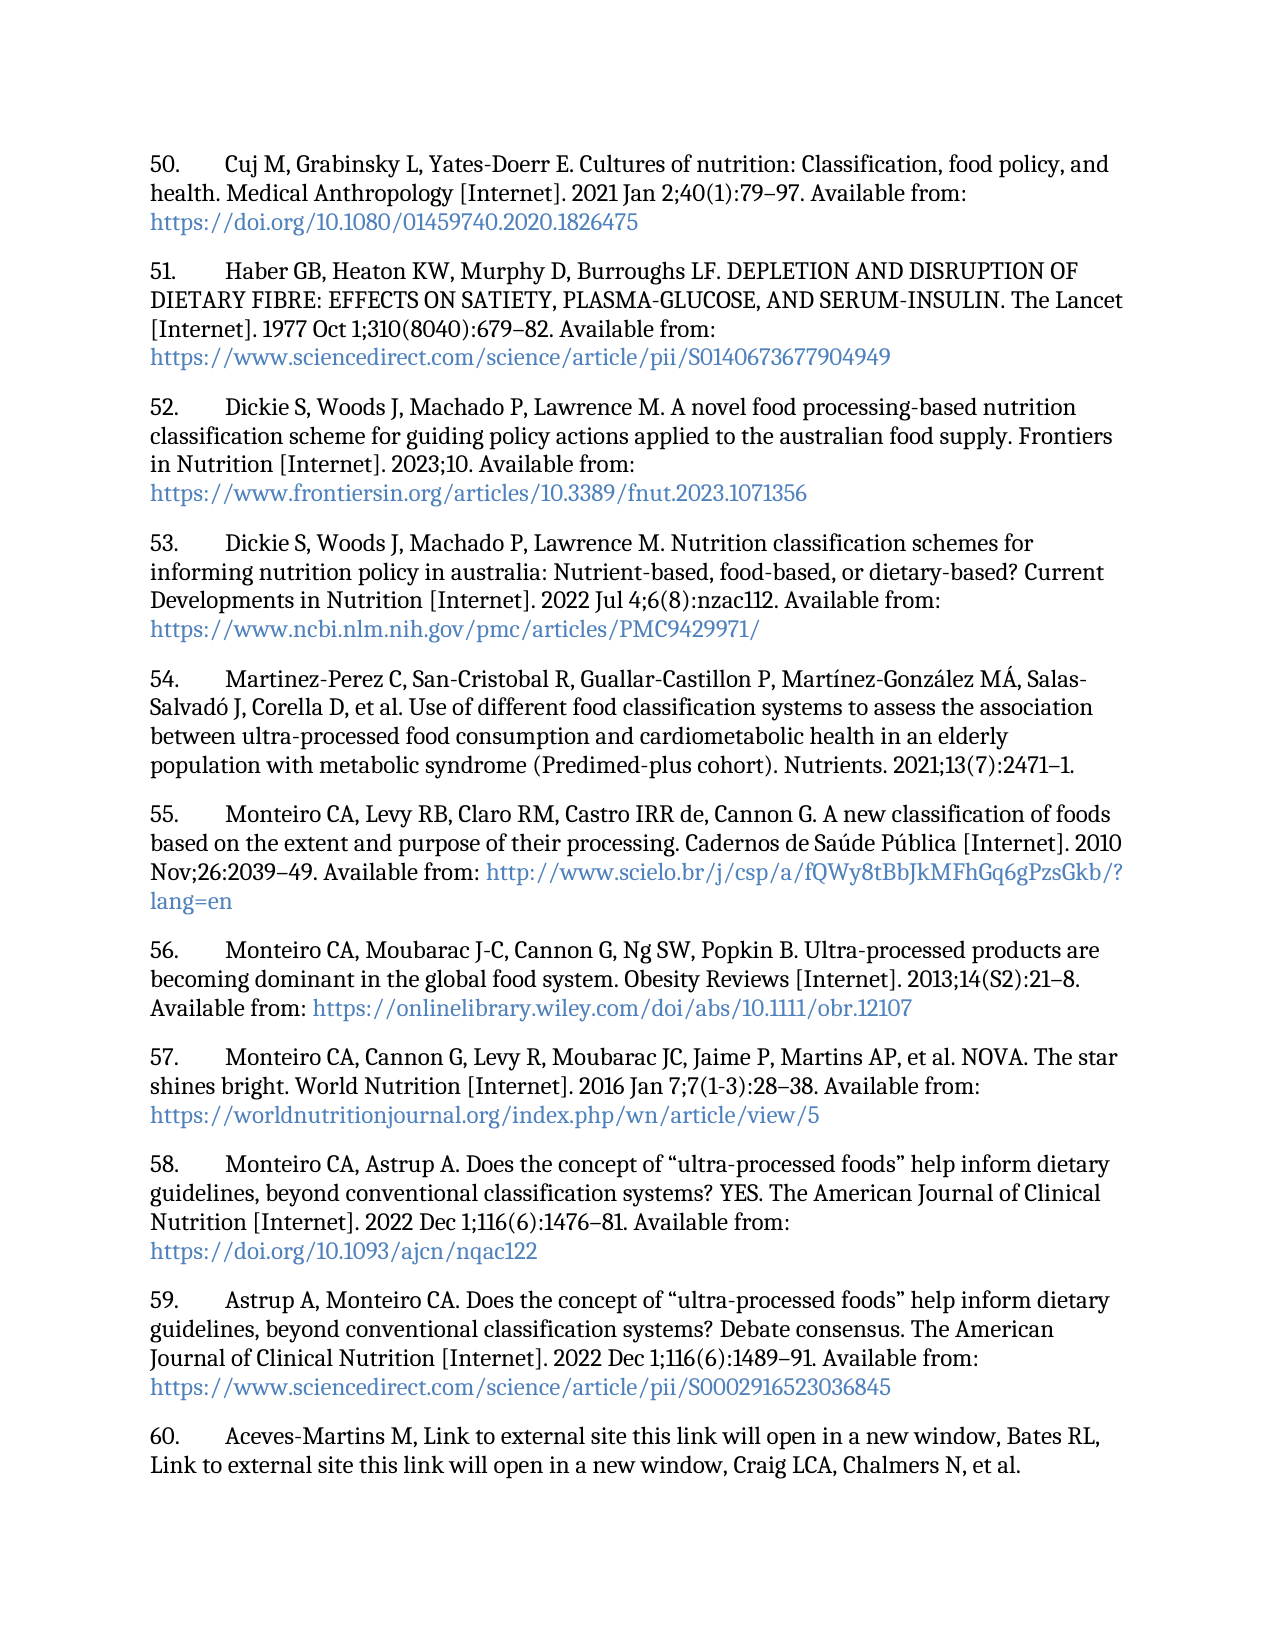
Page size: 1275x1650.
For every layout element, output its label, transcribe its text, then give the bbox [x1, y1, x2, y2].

text 51. Haber GB, Heaton KW, Murphy D, Burroughs LF. DEPLETION AND DISRUPTION OF DIETARY FIBRE: EFFECTS ON SATIETY, PLASMA-GLUCOSE, AND SERUM-INSULIN. The Lancet [Internet]. 1977 Oct 1;310(8040):679–82. Available from: https://www.sciencedirect.com/science/article/pii/S0140673677904949 [150, 257, 1125, 372]
text 59. Astrup A, Monteiro CA. Does the concept of “ultra-processed foods” help inform dietary guidelines, beyond conventional classification systems? Debate consensus. The American Journal of Clinical Nutrition [Internet]. 2022 Dec 1;116(6):1489–91. Available from: https://www.sciencedirect.com/science/article/pii/S0002916523036845 [150, 1286, 1125, 1401]
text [150, 1422, 1125, 1479]
text 53. Dickie S, Woods J, Machado P, Lawrence M. Nutrition classification schemes for informing nutrition policy in australia: Nutrient-based, food-based, or dietary-based? Current Developments in Nutrition [Internet]. 2022 Jul 4;6(8):nzac112. Available from: https://www.ncbi.nlm.nih.gov/pmc/articles/PMC9429971/ [150, 529, 1125, 644]
text 57. Monteiro CA, Cannon G, Levy R, Moubarac JC, Jaime P, Martins AP, et al. NOVA. The star shines bright. World Nutrition [Internet]. 2016 Jan 7;7(1-3):28–38. Available from: https://worldnutritionjournal.org/index.php/wn/article/view/5 [150, 1043, 1125, 1129]
text 56. Monteiro CA, Moubarac J-C, Cannon G, Ng SW, Popkin B. Ultra-processed products are becoming dominant in the global food system. Obesity Reviews [Internet]. 2013;14(S2):21–8. Available from: https://onlinelibrary.wiley.com/doi/abs/10.1111/obr.12107 [150, 936, 1125, 1022]
text 54. Martinez-Perez C, San-Cristobal R, Guallar-Castillon P, Martínez-González MÁ, Salas-Salvadó J, Corella D, et al. Use of different food classification systems to assess the association between ultra-processed food consumption and cardiometabolic health in an elderly population with metabolic syndrome (Predimed-plus cohort). Nutrients. 2021;13(7):2471–1. [150, 664, 1125, 779]
text 55. Monteiro CA, Levy RB, Claro RM, Castro IRR de, Cannon G. A new classification of foods based on the extent and purpose of their processing. Cadernos de Saúde Pública [Internet]. 2010 Nov;26:2039–49. Available from: http://www.scielo.br/j/csp/a/fQWy8tBbJkMFhGq6gPzsGkb/?lang=en [150, 800, 1125, 915]
text 58. Monteiro CA, Astrup A. Does the concept of “ultra-processed foods” help inform dietary guidelines, beyond conventional classification systems? YES. The American Journal of Clinical Nutrition [Internet]. 2022 Dec 1;116(6):1476–81. Available from: https://doi.org/10.1093/ajcn/nqac122 [150, 1150, 1125, 1265]
text 50. Cuj M, Grabinsky L, Yates-Doerr E. Cultures of nutrition: Classification, food policy, and health. Medical Anthropology [Internet]. 2021 Jan 2;40(1):79–97. Available from: https://doi.org/10.1080/01459740.2020.1826475 [150, 150, 1125, 236]
text 52. Dickie S, Woods J, Machado P, Lawrence M. A novel food processing-based nutrition classification scheme for guiding policy actions applied to the australian food supply. Frontiers in Nutrition [Internet]. 2023;10. Available from: https://www.frontiersin.org/articles/10.3389/fnut.2023.1071356 [150, 393, 1125, 508]
